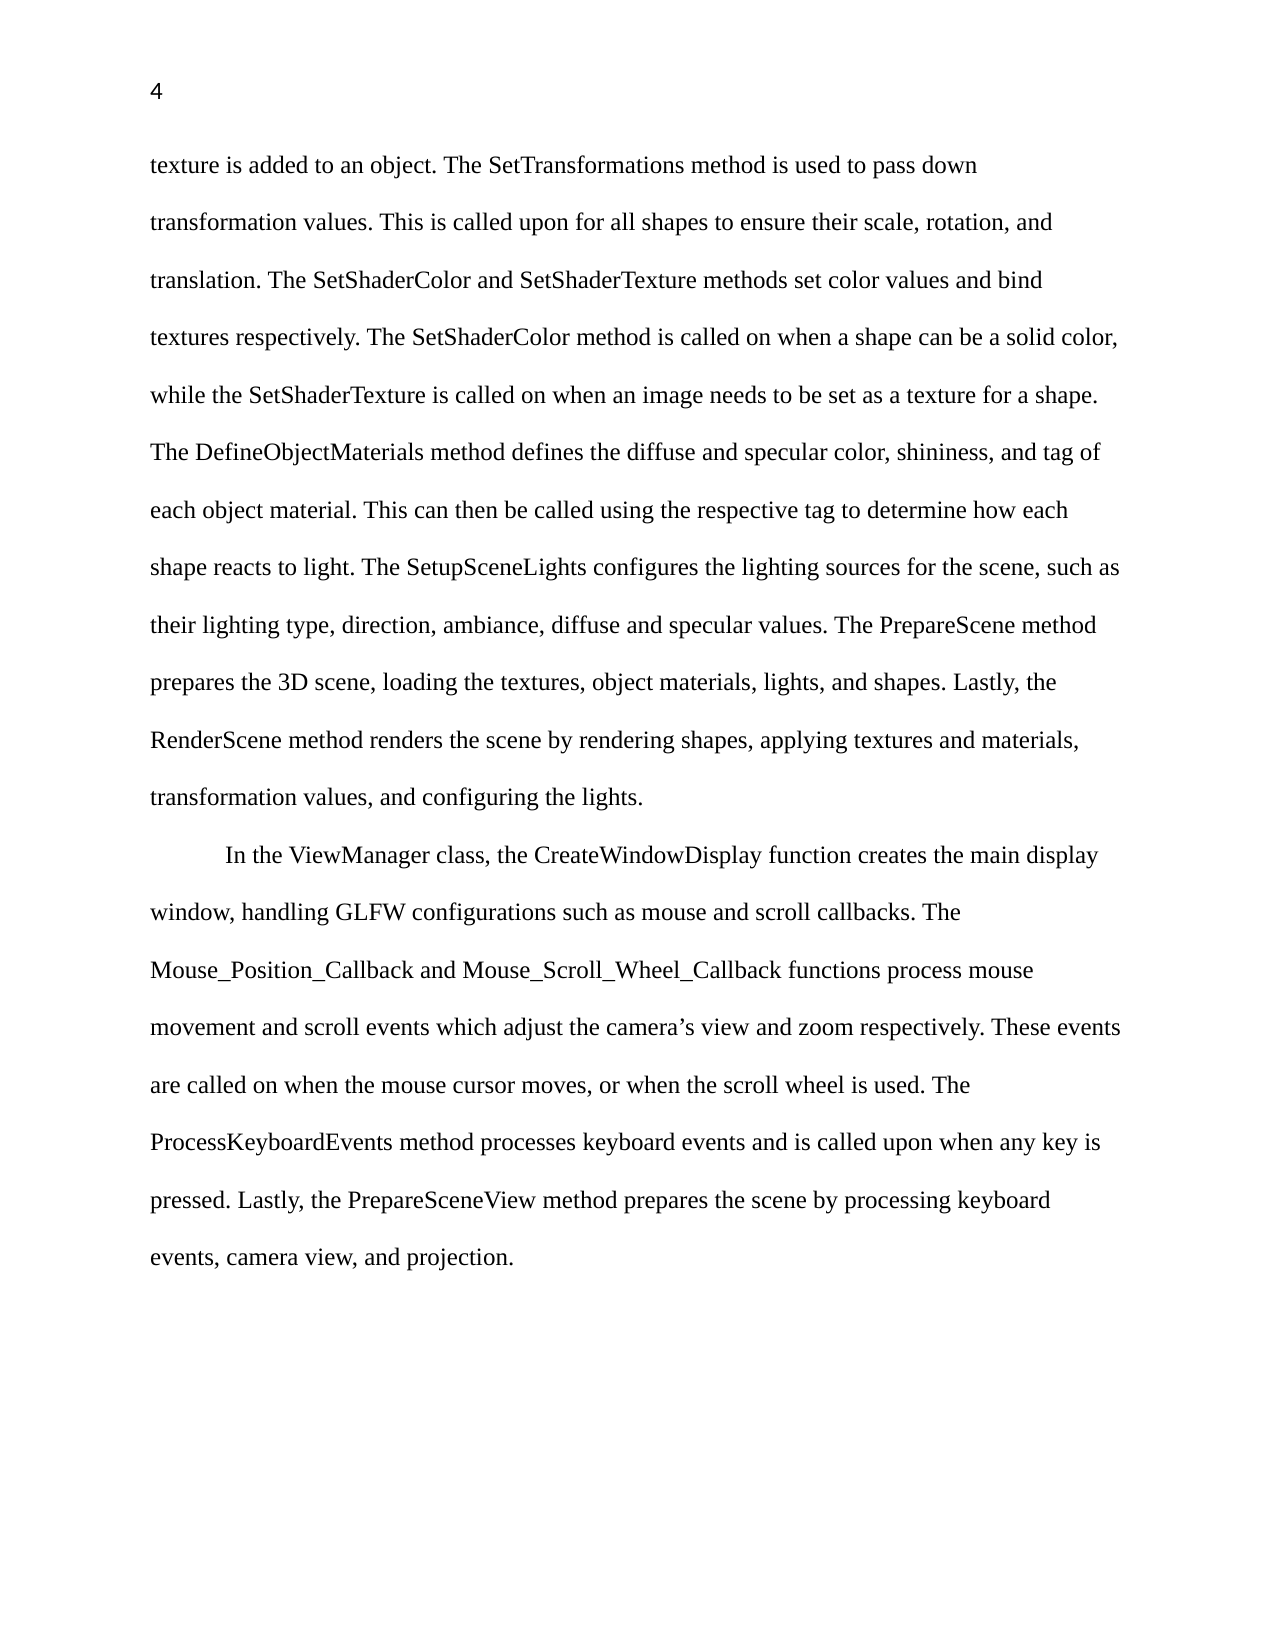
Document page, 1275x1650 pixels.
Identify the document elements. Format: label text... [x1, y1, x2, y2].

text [150, 150, 1125, 811]
text In the ViewManager class, the CreateWindowDisplay function creates the main display window, handling GLFW configurations such as mouse and scroll callbacks. The Mouse_Position_Callback and Mouse_Scroll_Wheel_Callback functions process mouse movement and scroll events which adjust the camera’s view and zoom respectively. These events are called on when the mouse cursor moves, or when the scroll wheel is used. The ProcessKeyboardEvents method processes keyboard events and is called upon when any key is pressed. Lastly, the PrepareSceneView method prepares the scene by processing keyboard events, camera view, and projection. [150, 840, 1125, 1271]
